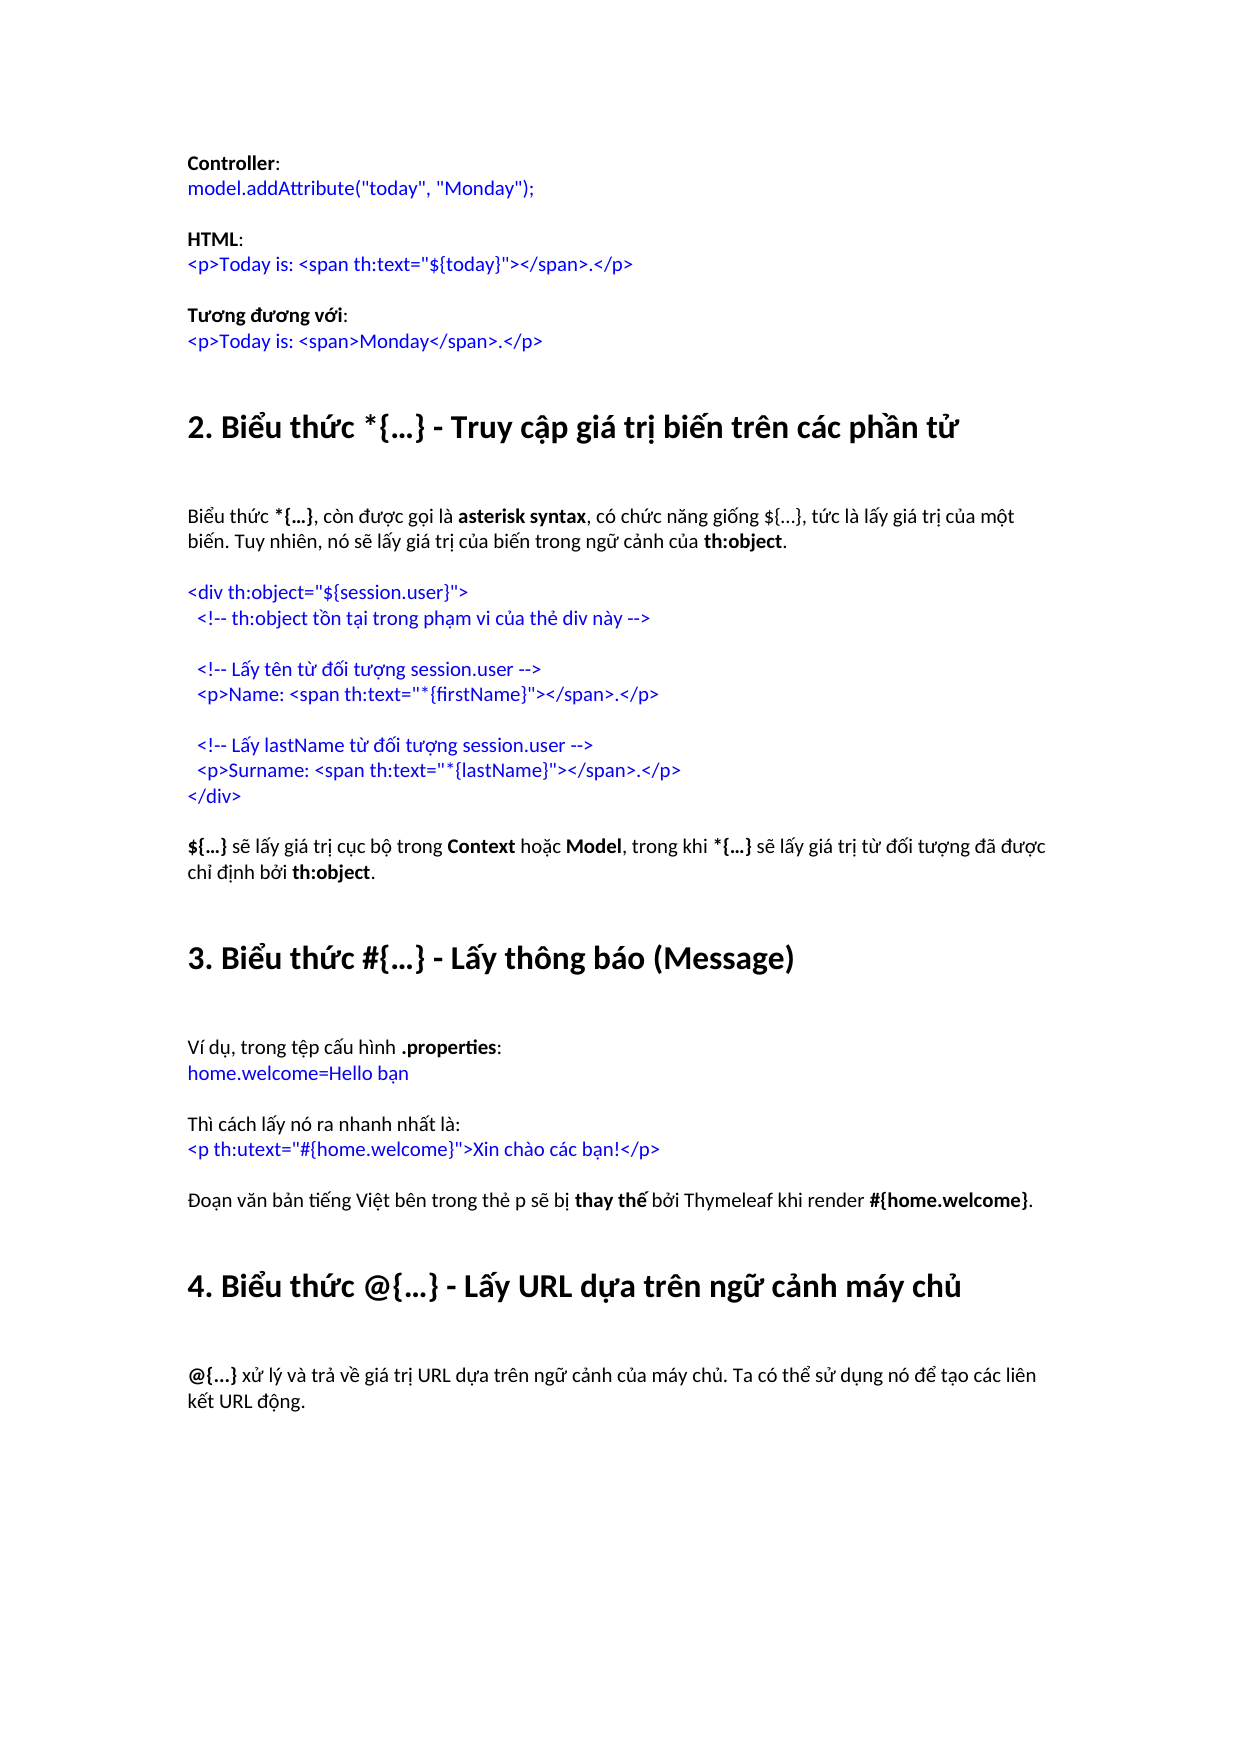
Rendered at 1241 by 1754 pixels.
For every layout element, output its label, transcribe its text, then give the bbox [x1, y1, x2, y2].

list Thì cách lấy nó ra nhanh nhất là: [187, 1111, 1053, 1136]
list <p>Name: <span th:text="*{firstName}"></span>.</p> [187, 681, 1053, 707]
text <p>Today is: <span>Monday</span>.</p> [187, 328, 1053, 353]
subtitle Biểu thức @{…} - Lấy URL dựa trên ngữ cảnh máy chủ [187, 1265, 1053, 1306]
list <!-- th:object tồn tại trong phạm vi của thẻ div này --> [187, 605, 1053, 630]
text <p>Today is: <span th:text="${today}"></span>.</p> [187, 252, 1053, 277]
text HTML: [187, 226, 1053, 252]
list <!-- Lấy lastName từ đối tượng session.user --> [187, 732, 1053, 757]
list home.welcome=Hello bạn [187, 1060, 1053, 1085]
list @{...} xử lý và trả về giá trị URL dựa trên ngữ cảnh của máy chủ. Ta có thể sử dụng nó để tạo các liên kết URL động. [187, 1362, 1053, 1413]
text Tương đương với: [187, 302, 1053, 328]
list Biểu thức *{…}, còn được gọi là asterisk syntax, có chức năng giống ${…}, tức là lấy giá trị của một biến. Tuy nhiên, nó sẽ lấy giá trị của biến trong ngữ cảnh của th:object. [187, 503, 1053, 554]
list <div th:object="${session.user}"> [187, 579, 1053, 605]
text model.addAttribute("today", "Monday"); [187, 175, 1053, 201]
list <p th:utext="#{home.welcome}">Xin chào các bạn!</p> [187, 1136, 1053, 1162]
list <p>Surname: <span th:text="*{lastName}"></span>.</p> [187, 757, 1053, 783]
list Ví dụ, trong tệp cấu hình .properties: [187, 1034, 1053, 1060]
text Controller: [187, 150, 1053, 175]
list Đoạn văn bản tiếng Việt bên trong thẻ p sẽ bị thay thế bởi Thymeleaf khi render #{home.welcome}. [187, 1187, 1053, 1212]
list </div> [187, 783, 1053, 808]
subtitle Biểu thức #{…} - Lấy thông báo (Message) [187, 937, 1053, 978]
subtitle Biểu thức *{…} - Truy cập giá trị biến trên các phần tử [187, 406, 1053, 447]
list ${…} sẽ lấy giá trị cục bộ trong Context hoặc Model, trong khi *{…} sẽ lấy giá trị từ đối tượng đã được chỉ định bởi th:object. [187, 834, 1053, 884]
list <!-- Lấy tên từ đối tượng session.user --> [187, 656, 1053, 681]
